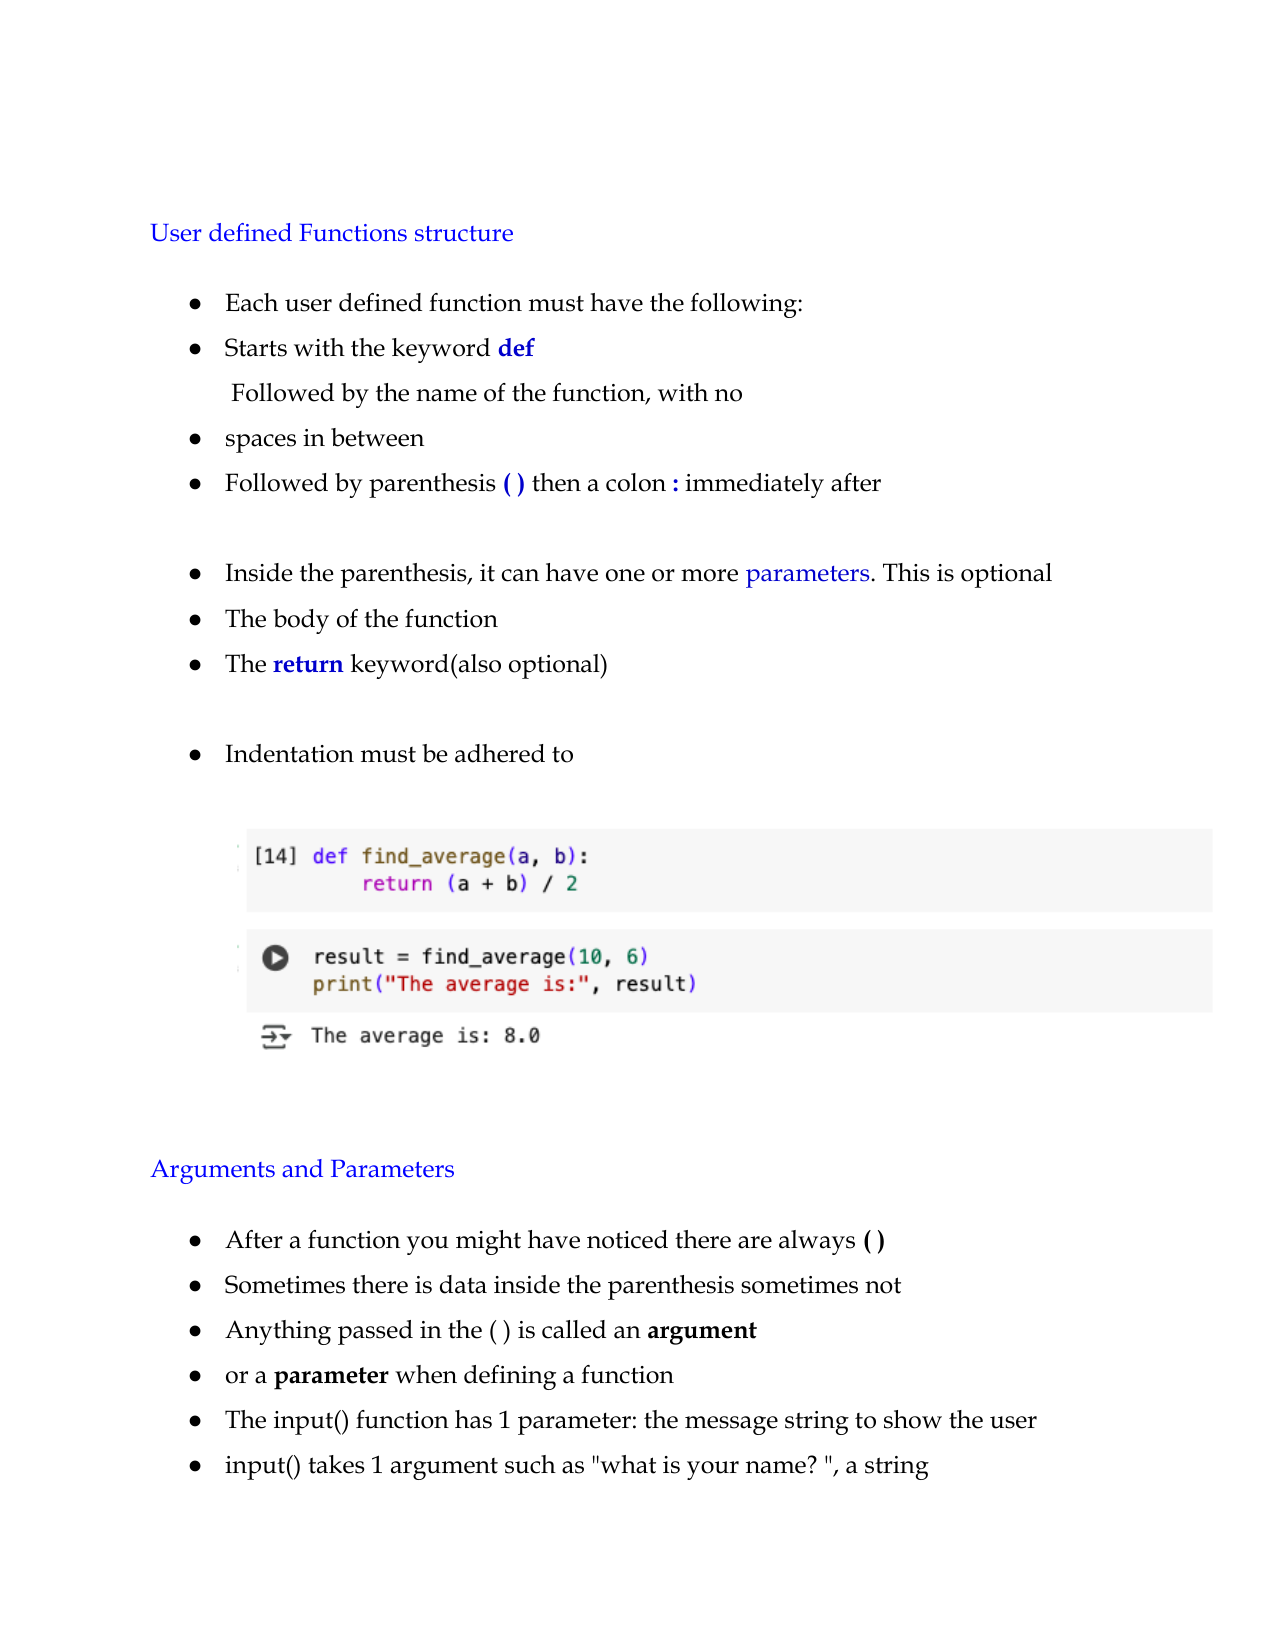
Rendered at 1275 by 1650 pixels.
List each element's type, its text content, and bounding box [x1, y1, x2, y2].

list The body of the function [187, 604, 1125, 634]
list Sometimes there is data inside the parenthesis sometimes not [187, 1270, 1125, 1300]
text Arguments and Parameters [150, 1155, 1125, 1185]
list Inside the parenthesis, it can have one or more parameters. This is optional [187, 559, 1125, 589]
list Starts with the keyword def Followed by the name of the function, with no [187, 333, 1125, 408]
picture [237, 809, 1213, 1070]
list spaces in between [187, 423, 1125, 453]
list Followed by parenthesis ( ) then a colon : immediately after [187, 468, 1125, 544]
list The return keyword(also optional) [187, 649, 1125, 724]
list After a function you might have noticed there are always ( ) [187, 1225, 1125, 1255]
list or a parameter when defining a function [187, 1360, 1125, 1390]
list The input() function has 1 parameter: the message string to show the user [187, 1405, 1125, 1435]
list Each user defined function must have the following: [187, 288, 1125, 318]
list Anything passed in the ( ) is called an argument [187, 1315, 1125, 1345]
list input() takes 1 argument such as "what is your name? ", a string [187, 1450, 1125, 1481]
list Indentation must be adhered to [187, 739, 1125, 769]
text User defined Functions structure [150, 218, 1125, 248]
